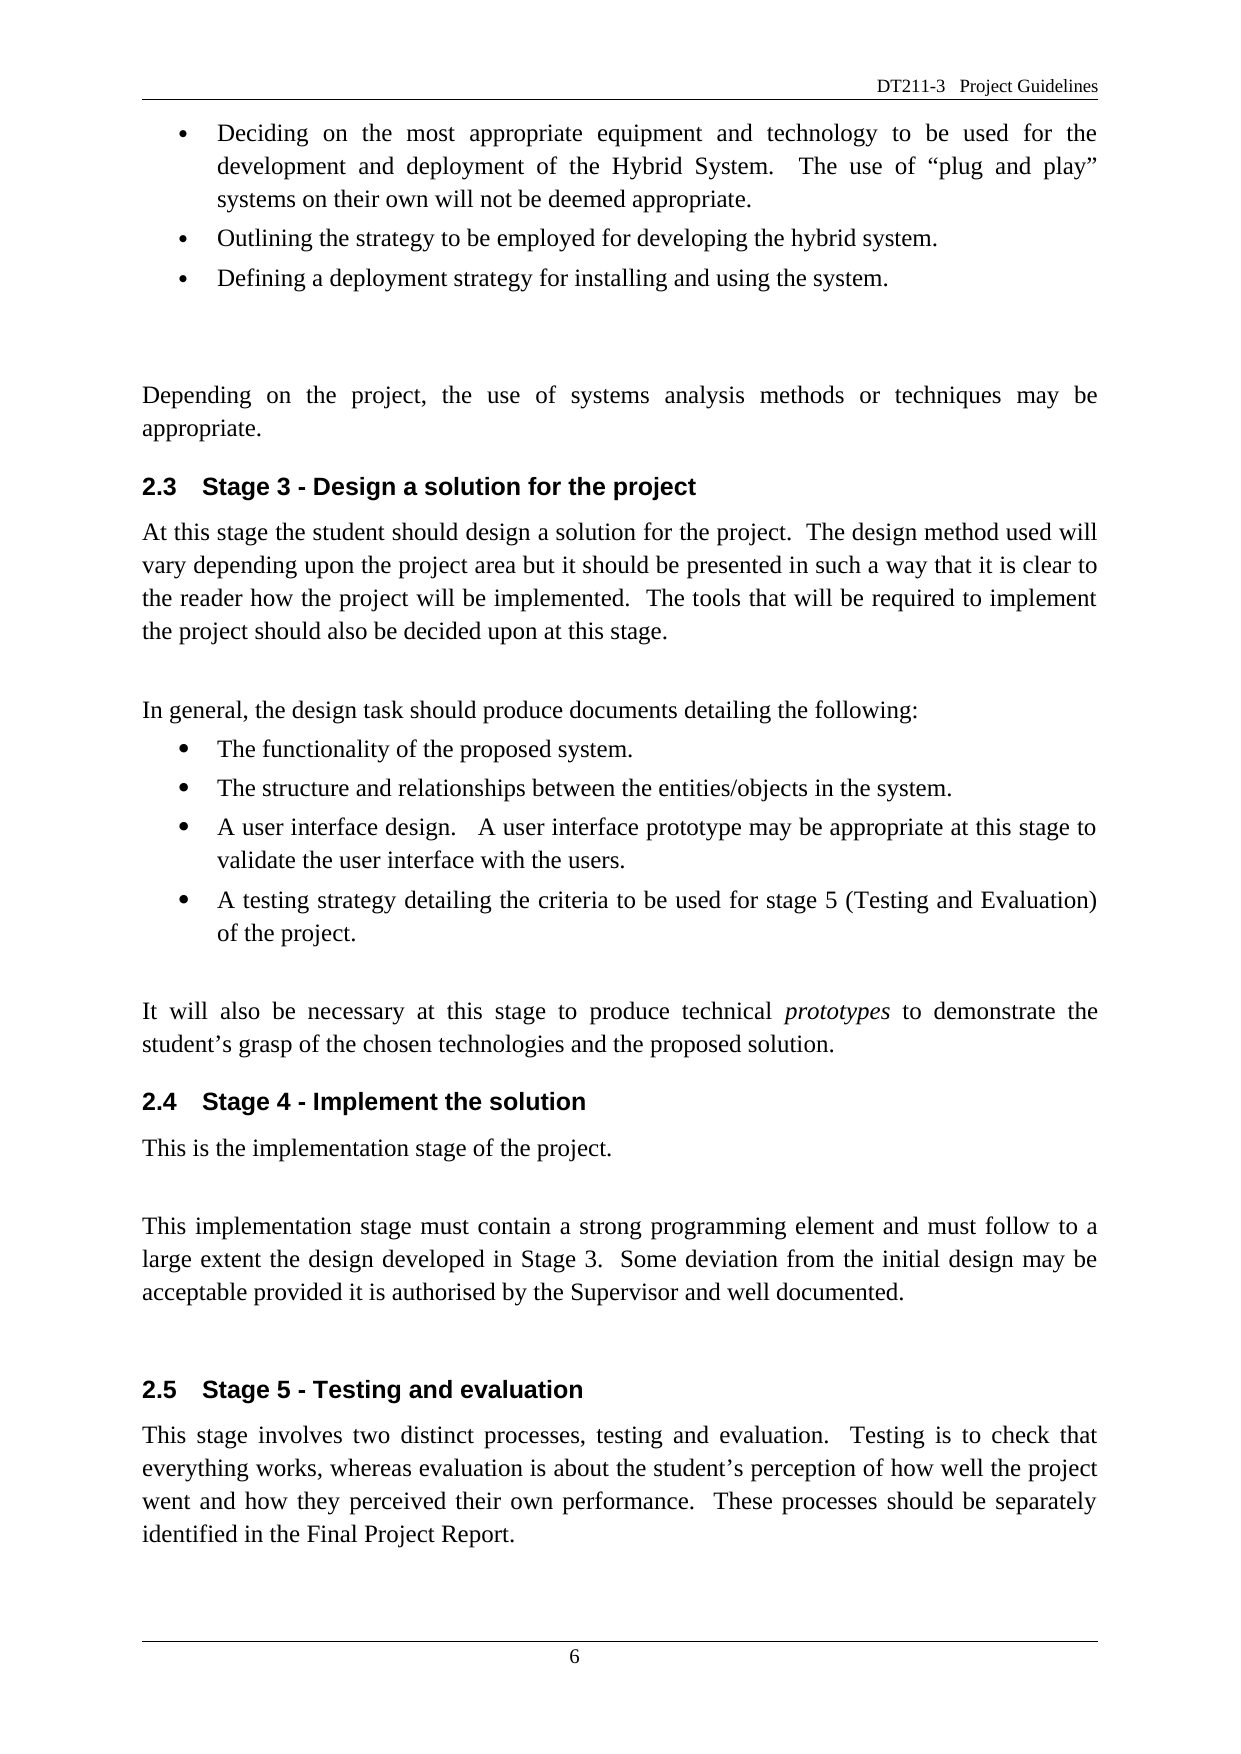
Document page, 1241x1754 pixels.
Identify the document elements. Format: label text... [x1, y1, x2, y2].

list A testing strategy detailing the criteria to be used for stage 5 (Testing and Evaluation) of the project. [179, 885, 1098, 947]
text This stage involves two distinct processes, testing and evaluation. Testing is to check that everything works, whereas evaluation is about the student’s perception of how well the project went and how they perceived their own performance. These processes should be separately identified in the Final Project Report. [142, 1420, 1098, 1548]
list Deciding on the most appropriate equipment and technology to be used for the development and deployment of the Hybrid System. The use of “plug and play” systems on their own will not be deemed appropriate. [179, 118, 1098, 213]
text It will also be necessary at this stage to produce technical prototypes to demonstrate the student’s grasp of the chosen technologies and the proposed solution. [142, 996, 1098, 1058]
list A user interface design. A user interface prototype may be appropriate at this stage to validate the user interface with the users. [179, 812, 1098, 874]
list The functionality of the proposed system. [179, 734, 1098, 763]
list Defining a deployment strategy for installing and using the system. [179, 263, 1098, 291]
subtitle Stage 4 - Implement the solution [142, 1087, 1098, 1116]
subtitle Stage 5 - Testing and evaluation [142, 1375, 1098, 1403]
text Depending on the project, the use of systems analysis methods or techniques may be appropriate. [142, 381, 1098, 442]
text This implementation stage must contain a strong programming element and must follow to a large extent the design developed in Stage 3. Some deviation from the initial design may be acceptable provided it is authorised by the Supervisor and well documented. [142, 1211, 1098, 1306]
text At this stage the student should design a solution for the project. The design method used will vary depending upon the project area but it should be presented in such a way that it is clear to the reader how the project will be implemented. The tools that will be required to implement the project should also be decided upon at this stage. [142, 517, 1098, 645]
list Outlining the strategy to be employed for developing the hybrid system. [179, 223, 1098, 252]
list The structure and relationships between the entities/objects in the system. [179, 773, 1098, 802]
text In general, the design task should produce documents detailing the following: [142, 695, 1098, 723]
subtitle Stage 3 - Design a solution for the project [142, 472, 1098, 500]
text This is the implementation stage of the project. [142, 1133, 1098, 1162]
